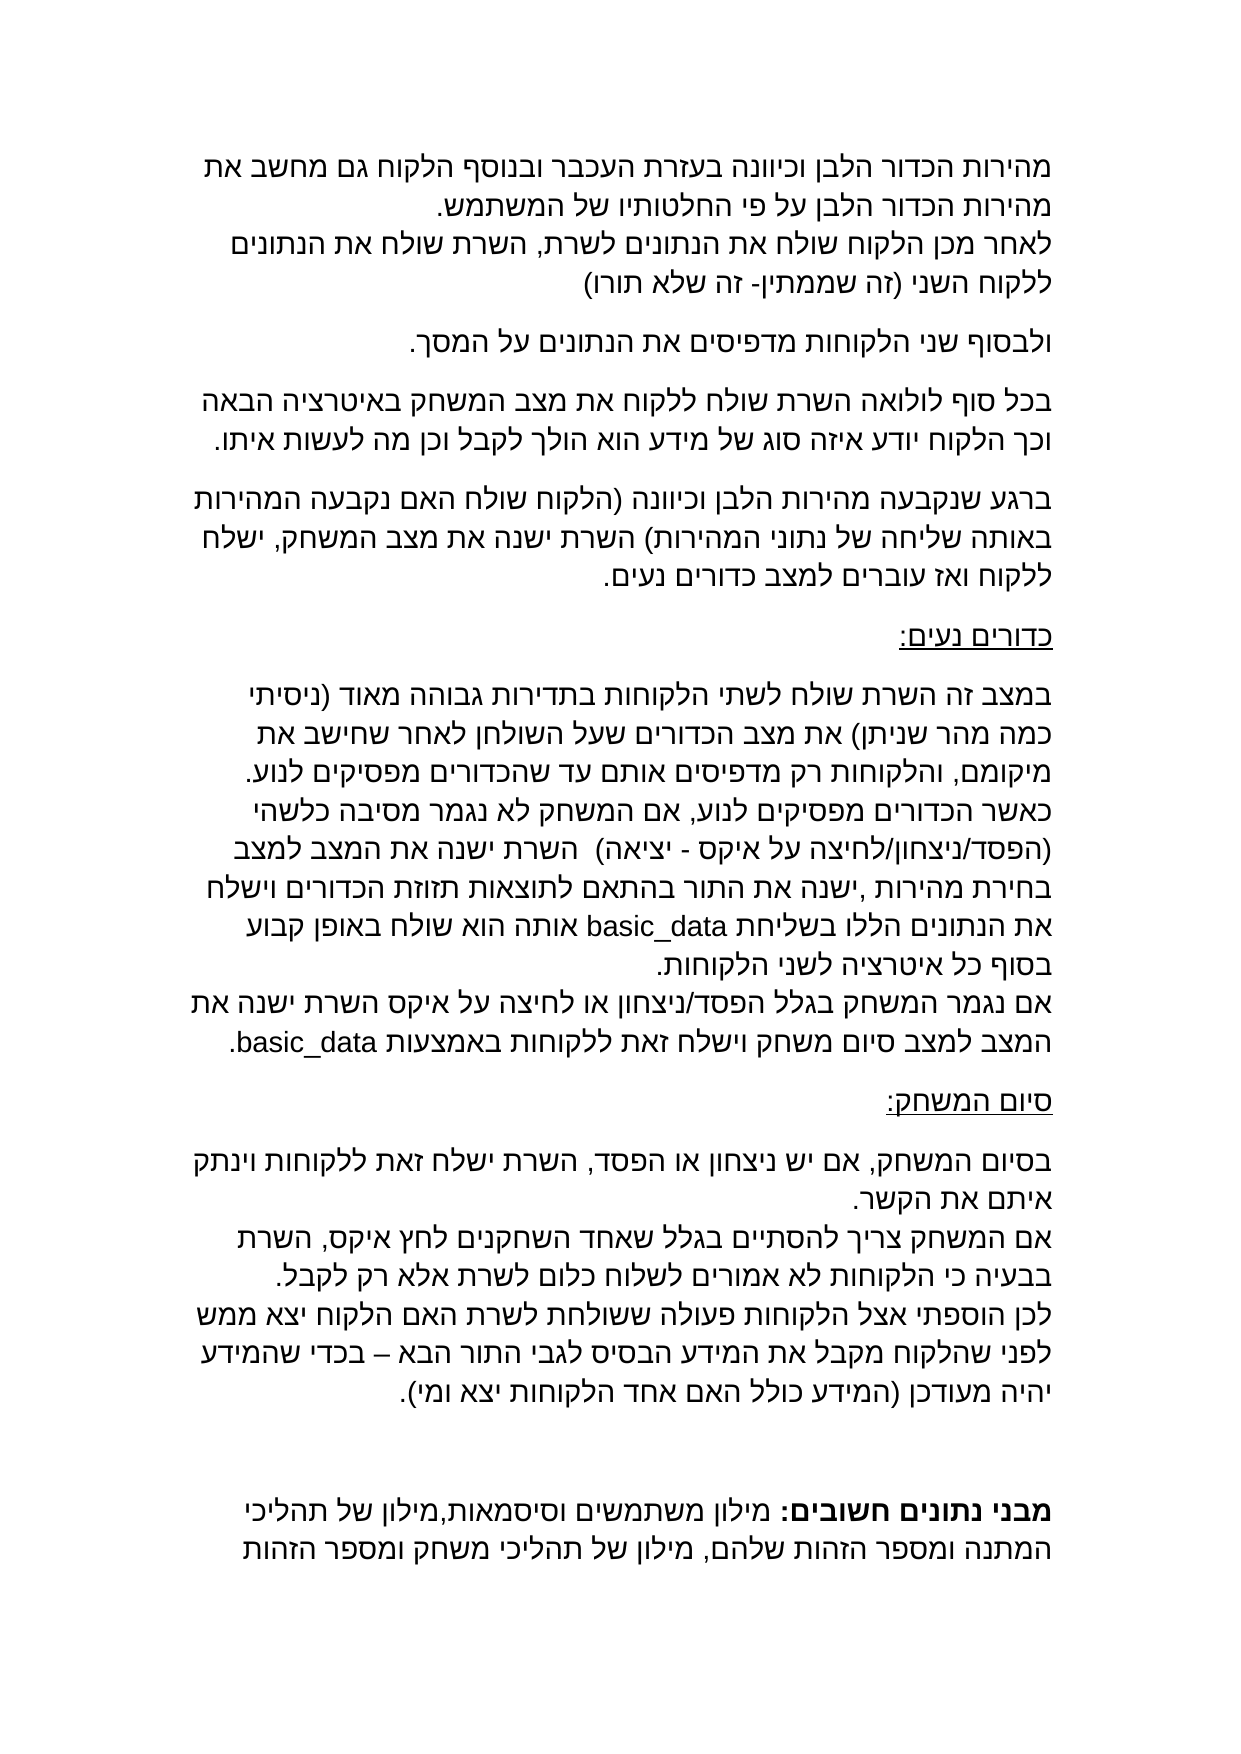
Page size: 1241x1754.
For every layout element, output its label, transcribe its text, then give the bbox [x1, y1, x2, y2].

text ברגע שנקבעה מהירות הלבן וכיוונה (הלקוח שולח האם נקבעה המהירות באותה שליחה של נתוני המהירות) השרת ישנה את מצב המשחק, ישלח ללקוח ואז עוברים למצב כדורים נעים. [187, 482, 1053, 593]
text בכל סוף לולואה השרת שולח ללקוח את מצב המשחק באיטרציה הבאה וכך הלקוח יודע איזה סוג של מידע הוא הולך לקבל וכן מה לעשות איתו. [187, 384, 1053, 456]
text כדורים נעים: [187, 619, 1053, 652]
text בסיום המשחק, אם יש ניצחון או הפסד, השרת ישלח זאת ללקוחות וינתק איתם את הקשר. אם המשחק צריך להסתיים בגלל שאחד השחקנים לחץ איקס, השרת בבעיה כי הלקוחות לא אמורים לשלוח כלום לשרת אלא רק לקבל. לכן הוספתי אצל הלקוחות פעולה ששולחת לשרת האם הלקוח יצא ממש לפני שהלקוח מקבל את המידע הבסיס לגבי התור הבא – בכדי שהמידע יהיה מעודכן (המידע כולל האם אחד הלקוחות יצא ומי). [187, 1144, 1053, 1408]
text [187, 150, 1053, 299]
text במצב זה השרת שולח לשתי הלקוחות בתדירות גבוהה מאוד (ניסיתי כמה מהר שניתן) את מצב הכדורים שעל השולחן לאחר שחישב את מיקומם, והלקוחות רק מדפיסים אותם עד שהכדורים מפסיקים לנוע. כאשר הכדורים מפסיקים לנוע, אם המשחק לא נגמר מסיבה כלשהי (הפסד/ניצחון/לחיצה על איקס - יציאה) השרת ישנה את המצב למצב בחירת מהירות ,ישנה את התור בהתאם לתוצאות תזוזת הכדורים וישלח את הנתונים הללו בשליחת basic_data אותה הוא שולח באופן קבוע בסוף כל איטרציה לשני הלקוחות. אם נגמר המשחק בגלל הפסד/ניצחון או לחיצה על איקס השרת ישנה את המצב למצב סיום משחק וישלח זאת ללקוחות באמצעות basic_data. [187, 678, 1053, 1058]
text ולבסוף שני הלקוחות מדפיסים את הנתונים על המסך. [187, 325, 1053, 358]
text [187, 1494, 1053, 1566]
text סיום המשחק: [187, 1084, 1053, 1118]
